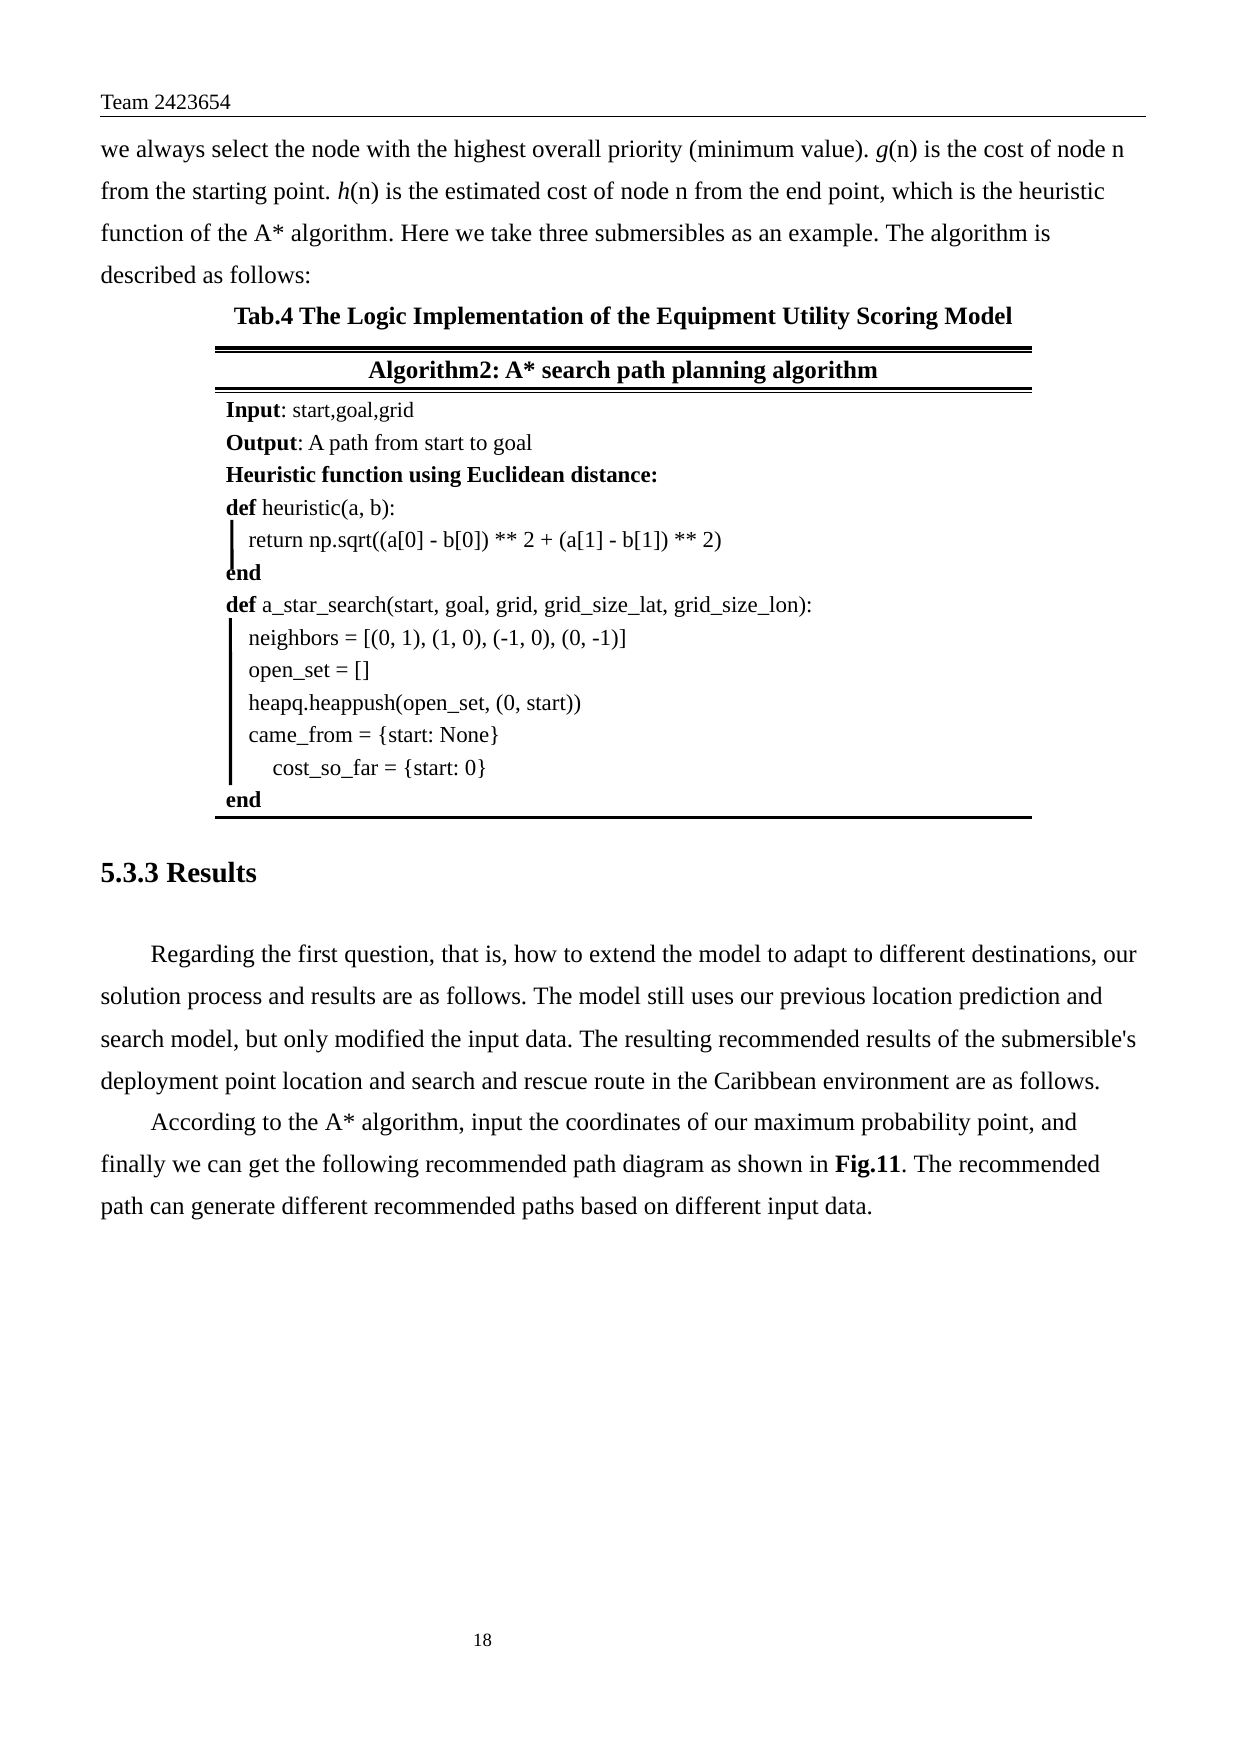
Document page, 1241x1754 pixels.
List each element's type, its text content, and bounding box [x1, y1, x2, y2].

text Regarding the first question, that is, how to extend the model to adapt to different destinations, our solution process and results are as follows. The model still uses our previous location prediction and search model, but only modified the input data. The resulting recommended results of the submersible's deployment point location and search and rescue route in the Caribbean environment are as follows. [100, 937, 1146, 1096]
table_cell Input: start,goal,grid Output: A path from start to goal Heuristic function using Euclidean distance: def heuristic(a, b): return np.sqrt((a[0] - b[0]) ** 2 + (a[1] - b[1]) ** 2) end def a_star_search(start, goal, grid, grid_size_lat, grid_size_lon): neighbors = [(0, 1), (1, 0), (-1, 0), (0, -1)] open_set = [] heapq.heappush(open_set, (0, start)) came_from = {start: None} cost_so_far = {start: 0} end [215, 393, 1032, 816]
table_header Algorithm2: A* search path planning algorithm [215, 353, 1032, 387]
subtitle 5.3.3 Results [100, 839, 1146, 904]
text Tab.4 The Logic Implementation of the Equipment Utility Scoring Model [100, 299, 1146, 332]
text According to the A* algorithm, input the coordinates of our maximum probability point, and finally we can get the following recommended path diagram as shown in Fig.11. The recommended path can generate different recommended paths based on different input data. [100, 1105, 1146, 1222]
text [100, 132, 1146, 291]
